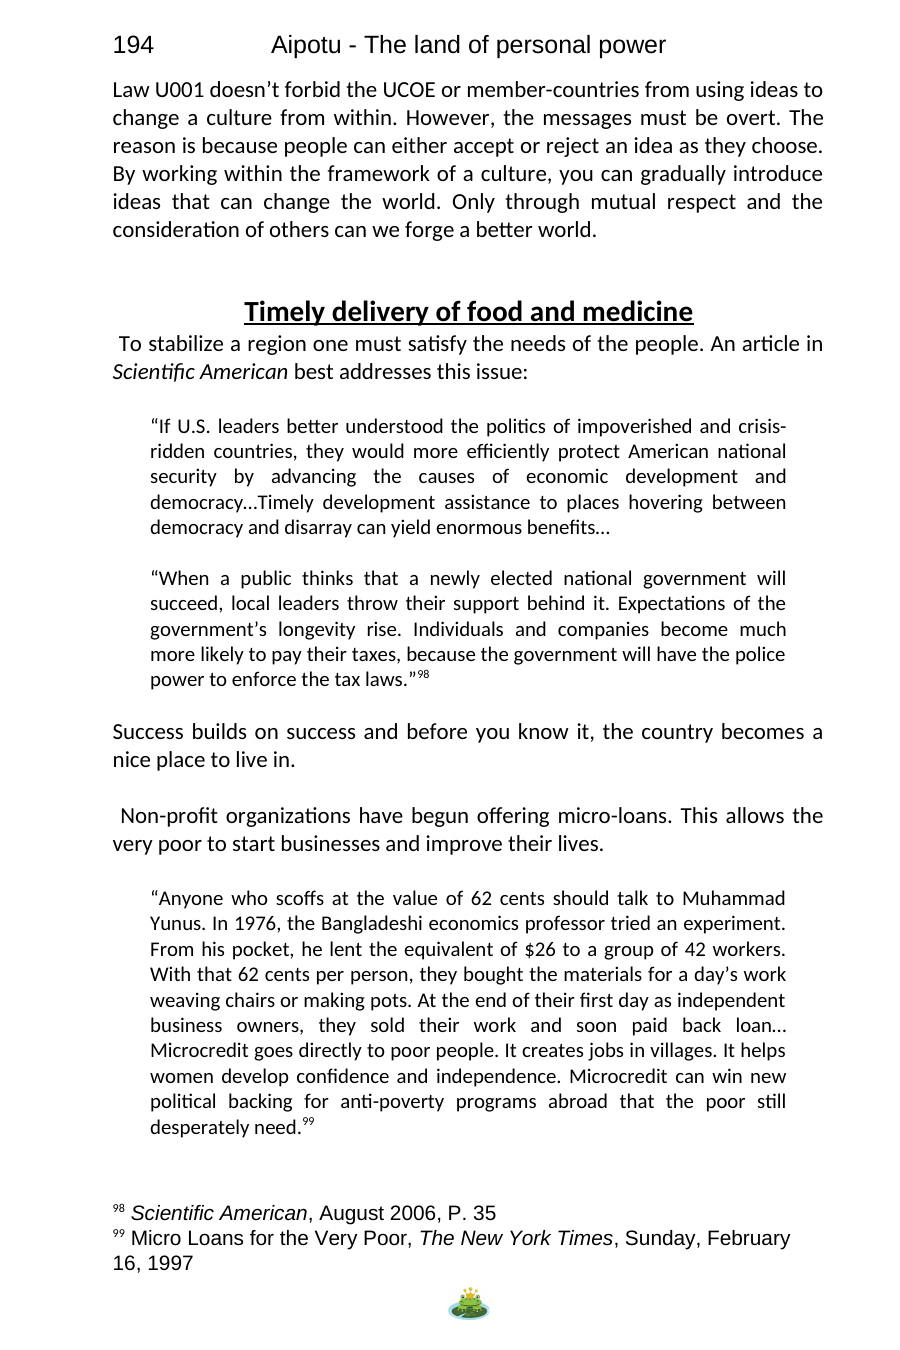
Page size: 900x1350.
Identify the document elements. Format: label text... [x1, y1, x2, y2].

text “When a public thinks that a newly elected national government will succeed, local leaders throw their support behind it. Expectations of the government’s longevity rise. Individuals and companies become much more likely to pay their taxes, because the government will have the police power to enforce the tax laws.” [150, 565, 787, 692]
text Non-profit organizations have begun offering micro-loans. This allows the very poor to start businesses and improve their lives. [112, 801, 825, 857]
text To stabilize a region one must satisfy the needs of the people. An article in Scientific American best addresses this issue: [112, 329, 825, 385]
text “If U.S. leaders better understood the politics of impoverished and crisis-ridden countries, they would more efficiently protect American national security by advancing the causes of economic development and democracy…Timely development assistance to places hovering between democracy and disarray can yield enormous benefits… [150, 413, 787, 540]
text Timely delivery of food and medicine [112, 293, 825, 329]
text Success builds on success and before you know it, the country becomes a nice place to live in. [112, 717, 825, 773]
picture [448, 1287, 490, 1320]
text “Anyone who scoffs at the value of 62 cents should talk to Muhammad Yunus. In 1976, the Bangladeshi economics professor tried an experiment. From his pocket, he lent the equivalent of $26 to a group of 42 workers. With that 62 cents per person, they bought the materials for a day’s work weaving chairs or making pots. At the end of their first day as independent business owners, they sold their work and soon paid back loan… Microcredit goes directly to poor people. It creates jobs in villages. It helps women develop confidence and independence. Microcredit can win new political backing for anti-poverty programs abroad that the poor still desperately need. [150, 885, 787, 1139]
text Law U001 doesn’t forbid the UCOE or member-countries from using ideas to change a culture from within. However, the messages must be overt. The reason is because people can either accept or reject an idea as they choose. By working within the framework of a culture, you can gradually introduce ideas that can change the world. Only through mutual respect and the consideration of others can we forge a better world. [112, 75, 825, 243]
